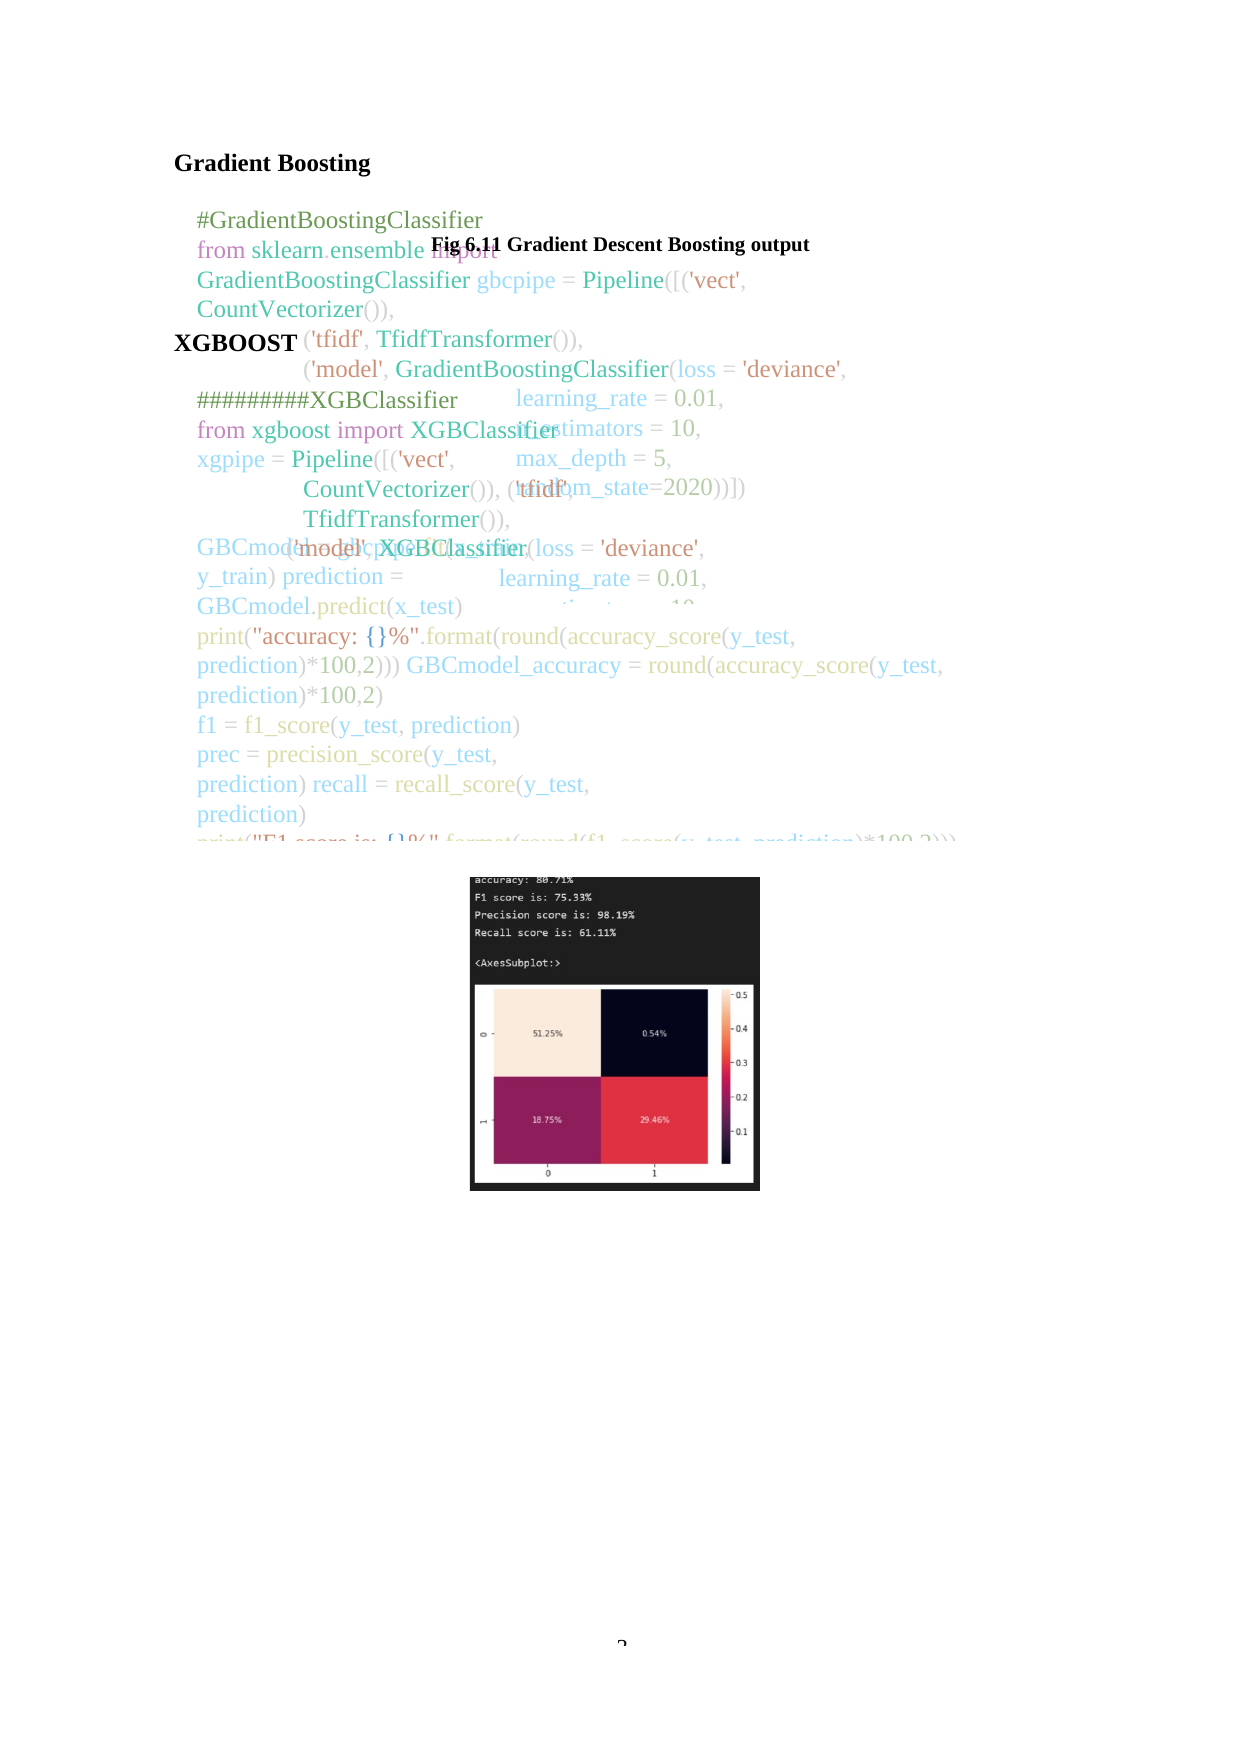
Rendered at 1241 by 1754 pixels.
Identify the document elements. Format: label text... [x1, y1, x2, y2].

subtitle Gradient Boosting [174, 148, 1151, 177]
text Fig 6.11 Gradient Descent Boosting output [186, 232, 1055, 256]
subtitle XGBOOST [174, 328, 1151, 356]
picture [469, 877, 760, 1191]
